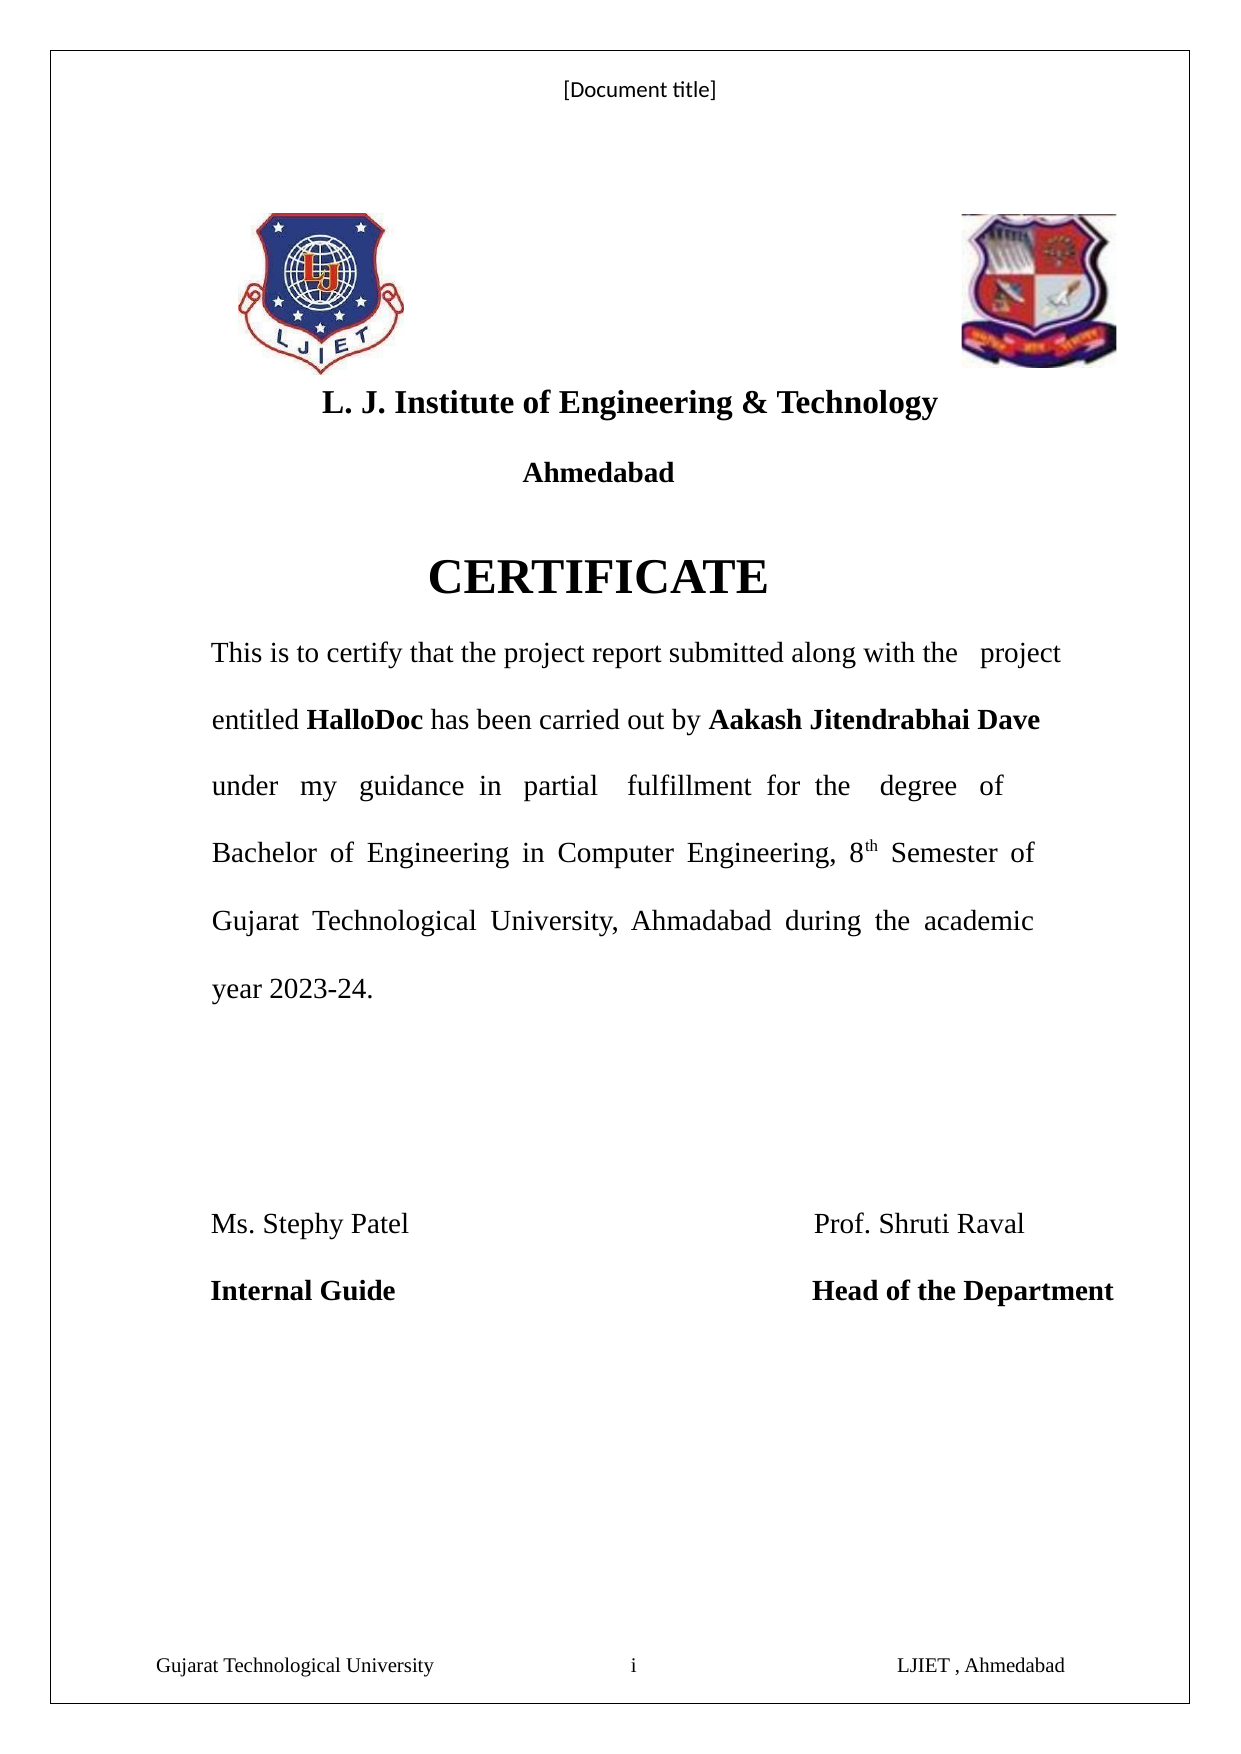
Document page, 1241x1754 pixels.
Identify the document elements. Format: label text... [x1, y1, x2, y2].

picture [238, 213, 404, 375]
text CERTIFICATE [125, 547, 1071, 605]
text This is to certify that the project report submitted along with the project entitled HalloDoc has been carried out by Aakash Jitendrabhai Dave under my guidance in partial fulfillment for the degree of [211, 635, 1078, 802]
picture [961, 213, 1117, 368]
table_header Ms. Stephy Patel [125, 1206, 797, 1273]
text Bachelor of Engineering in Computer Engineering, 8th Semester of Gujarat Technological University, Ahmadabad during the academic year 2023-24. [212, 835, 1035, 1005]
table_cell Head of the Department [797, 1273, 1127, 1309]
table_header Prof. Shruti Raval [797, 1206, 1127, 1273]
table_cell Internal Guide [125, 1273, 797, 1309]
text Ahmedabad [125, 455, 1072, 489]
text L. J. Institute of Engineering & Technology [228, 382, 1032, 420]
